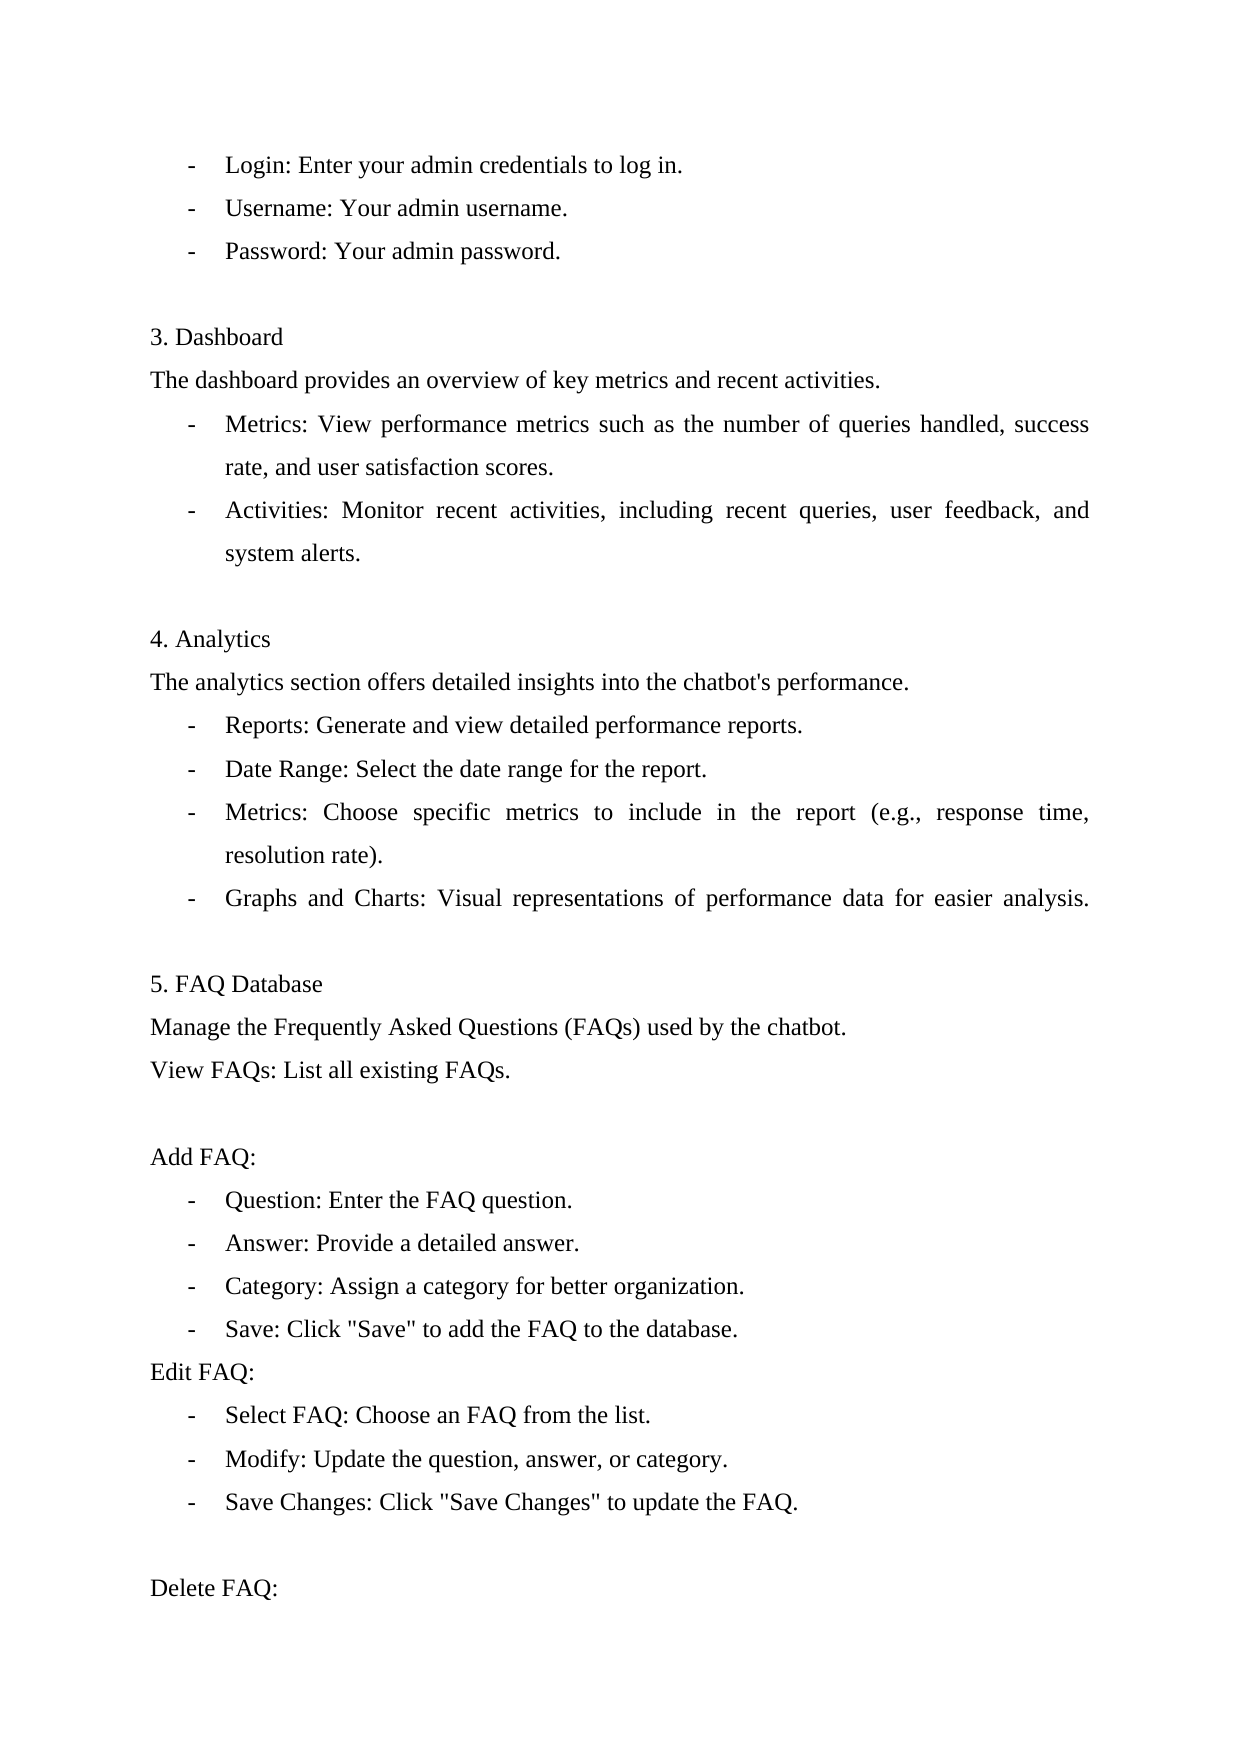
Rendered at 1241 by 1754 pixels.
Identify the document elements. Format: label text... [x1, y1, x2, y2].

list Metrics: View performance metrics such as the number of queries handled, success rate, and user satisfaction scores. [187, 409, 1090, 481]
list Date Range: Select the date range for the report. [187, 754, 1090, 782]
text The dashboard provides an overview of key metrics and recent activities. [150, 366, 1090, 394]
list Save: Click "Save" to add the FAQ to the database. [187, 1314, 1090, 1343]
list Metrics: Choose specific metrics to include in the report (e.g., response time, resolution rate). [187, 797, 1090, 869]
list Save Changes: Click "Save Changes" to update the FAQ. [187, 1487, 1090, 1516]
list Modify: Update the question, answer, or category. [187, 1444, 1090, 1472]
list Category: Assign a category for better organization. [187, 1271, 1090, 1300]
text Delete FAQ: [150, 1573, 1090, 1602]
list Password: Your admin password. [187, 236, 1090, 265]
text 4. Analytics [150, 624, 1090, 653]
list Activities: Monitor recent activities, including recent queries, user feedback, and system alerts. [187, 495, 1090, 567]
text View FAQs: List all existing FAQs. [150, 1056, 1090, 1084]
text 5. FAQ Database [150, 969, 1090, 998]
list Question: Enter the FAQ question. [187, 1185, 1090, 1214]
list Graphs and Charts: Visual representations of performance data for easier analysis. [187, 883, 1090, 955]
text The analytics section offers detailed insights into the chatbot's performance. [150, 667, 1090, 696]
list Select FAQ: Choose an FAQ from the list. [187, 1401, 1090, 1429]
list Reports: Generate and view detailed performance reports. [187, 711, 1090, 739]
text Edit FAQ: [150, 1357, 1090, 1386]
text 3. Dashboard [150, 322, 1090, 351]
text Manage the Frequently Asked Questions (FAQs) used by the chatbot. [150, 1012, 1090, 1041]
list Answer: Provide a detailed answer. [187, 1228, 1090, 1257]
text Add FAQ: [150, 1142, 1090, 1171]
list Username: Your admin username. [187, 193, 1090, 222]
list Login: Enter your admin credentials to log in. [187, 150, 1090, 179]
